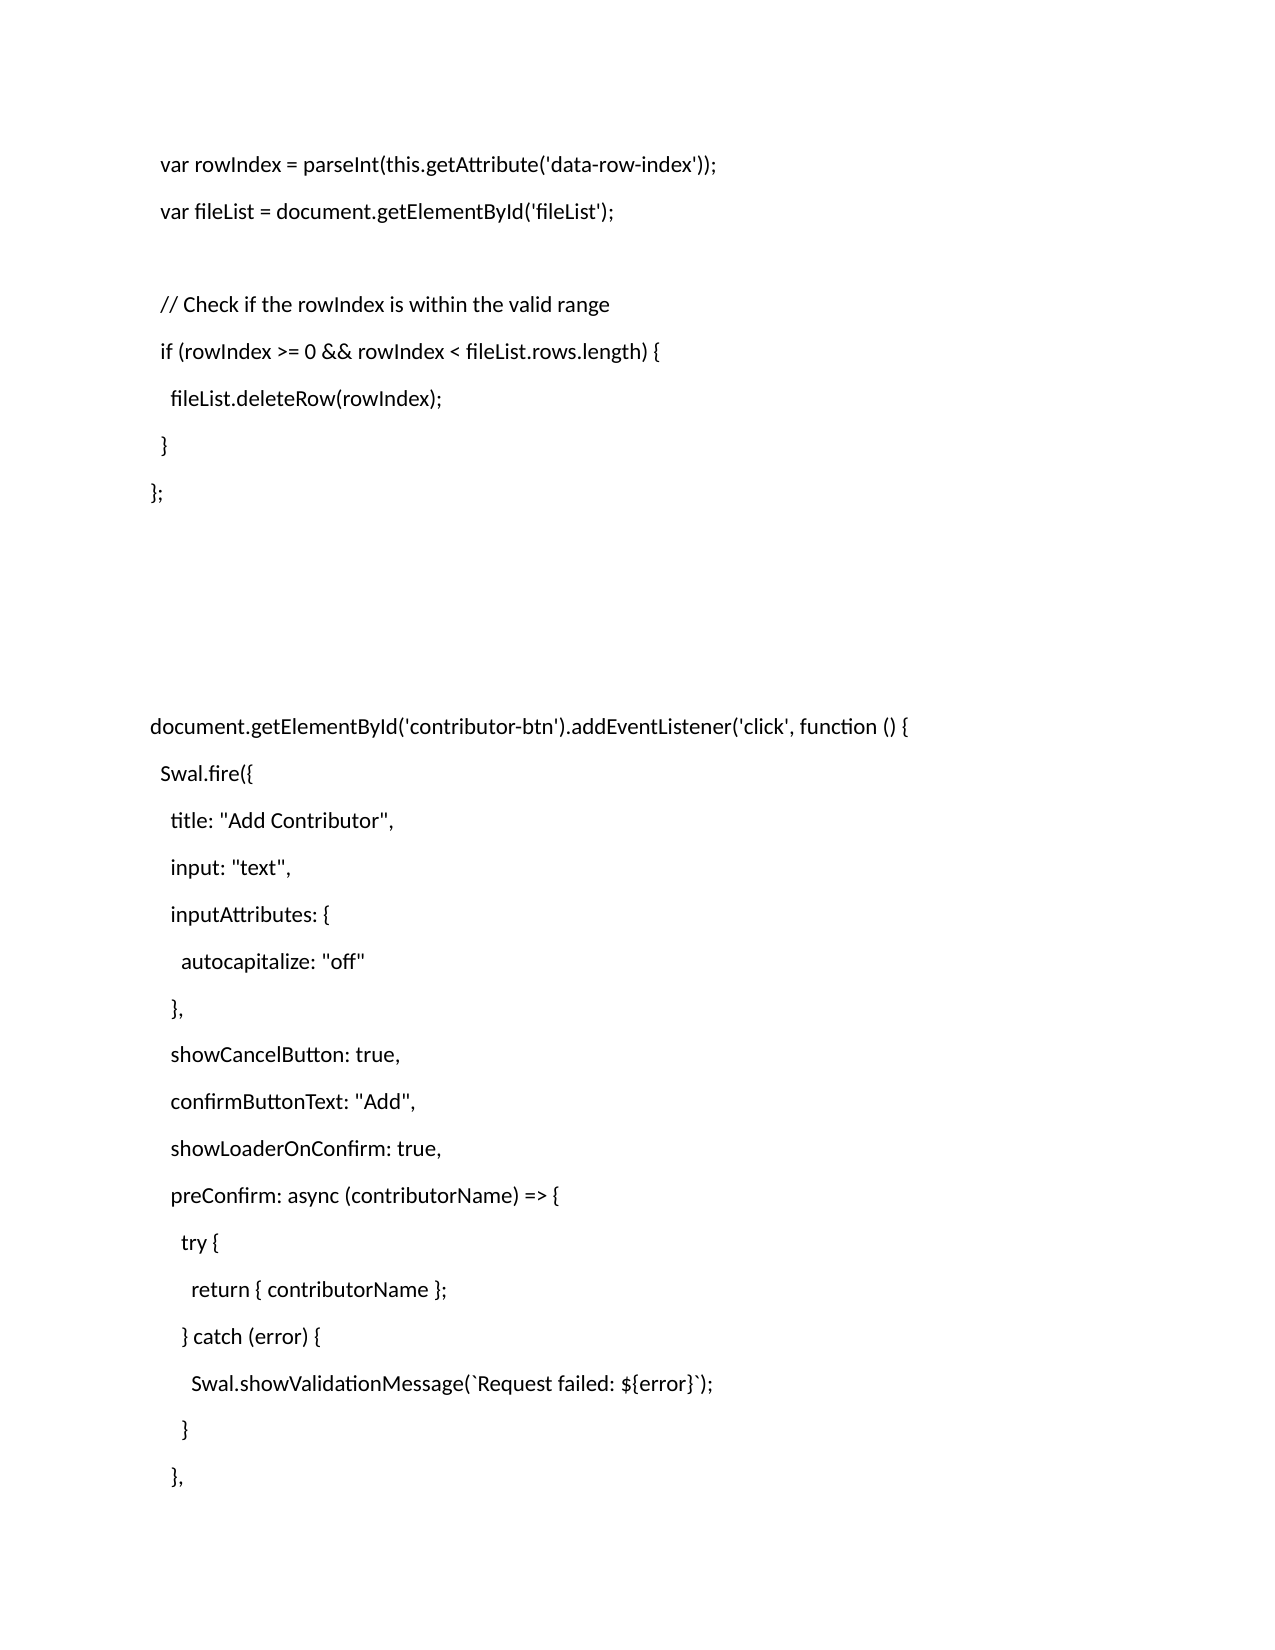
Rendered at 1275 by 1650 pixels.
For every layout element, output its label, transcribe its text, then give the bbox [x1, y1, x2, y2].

text var rowIndex = parseInt(this.getAttribute('data-row-index')); [150, 150, 1125, 178]
text showLoaderOnConfirm: true, [150, 1134, 1125, 1162]
text } catch (error) { [150, 1322, 1125, 1350]
text fileList.deleteRow(rowIndex); [150, 384, 1125, 412]
text Swal.showValidationMessage(`Request failed: ${error}`); [150, 1369, 1125, 1397]
text Swal.fire({ [150, 759, 1125, 787]
text return { contributorName }; [150, 1275, 1125, 1303]
text }, [150, 1462, 1125, 1491]
text inputAttributes: { [150, 900, 1125, 928]
text } [150, 1416, 1125, 1444]
text var fileList = document.getElementById('fileList'); [150, 197, 1125, 225]
text }; [150, 478, 1125, 506]
text autocapitalize: "off" [150, 947, 1125, 975]
text showCancelButton: true, [150, 1041, 1125, 1069]
text preConfirm: async (contributorName) => { [150, 1181, 1125, 1209]
text input: "text", [150, 853, 1125, 881]
text if (rowIndex >= 0 && rowIndex < fileList.rows.length) { [150, 337, 1125, 366]
text document.getElementById('contributor-btn').addEventListener('click', function () { [150, 712, 1125, 741]
text confirmButtonText: "Add", [150, 1087, 1125, 1116]
text }, [150, 994, 1125, 1022]
text // Check if the rowIndex is within the valid range [150, 291, 1125, 319]
text } [150, 431, 1125, 459]
text title: "Add Contributor", [150, 806, 1125, 834]
text try { [150, 1228, 1125, 1256]
